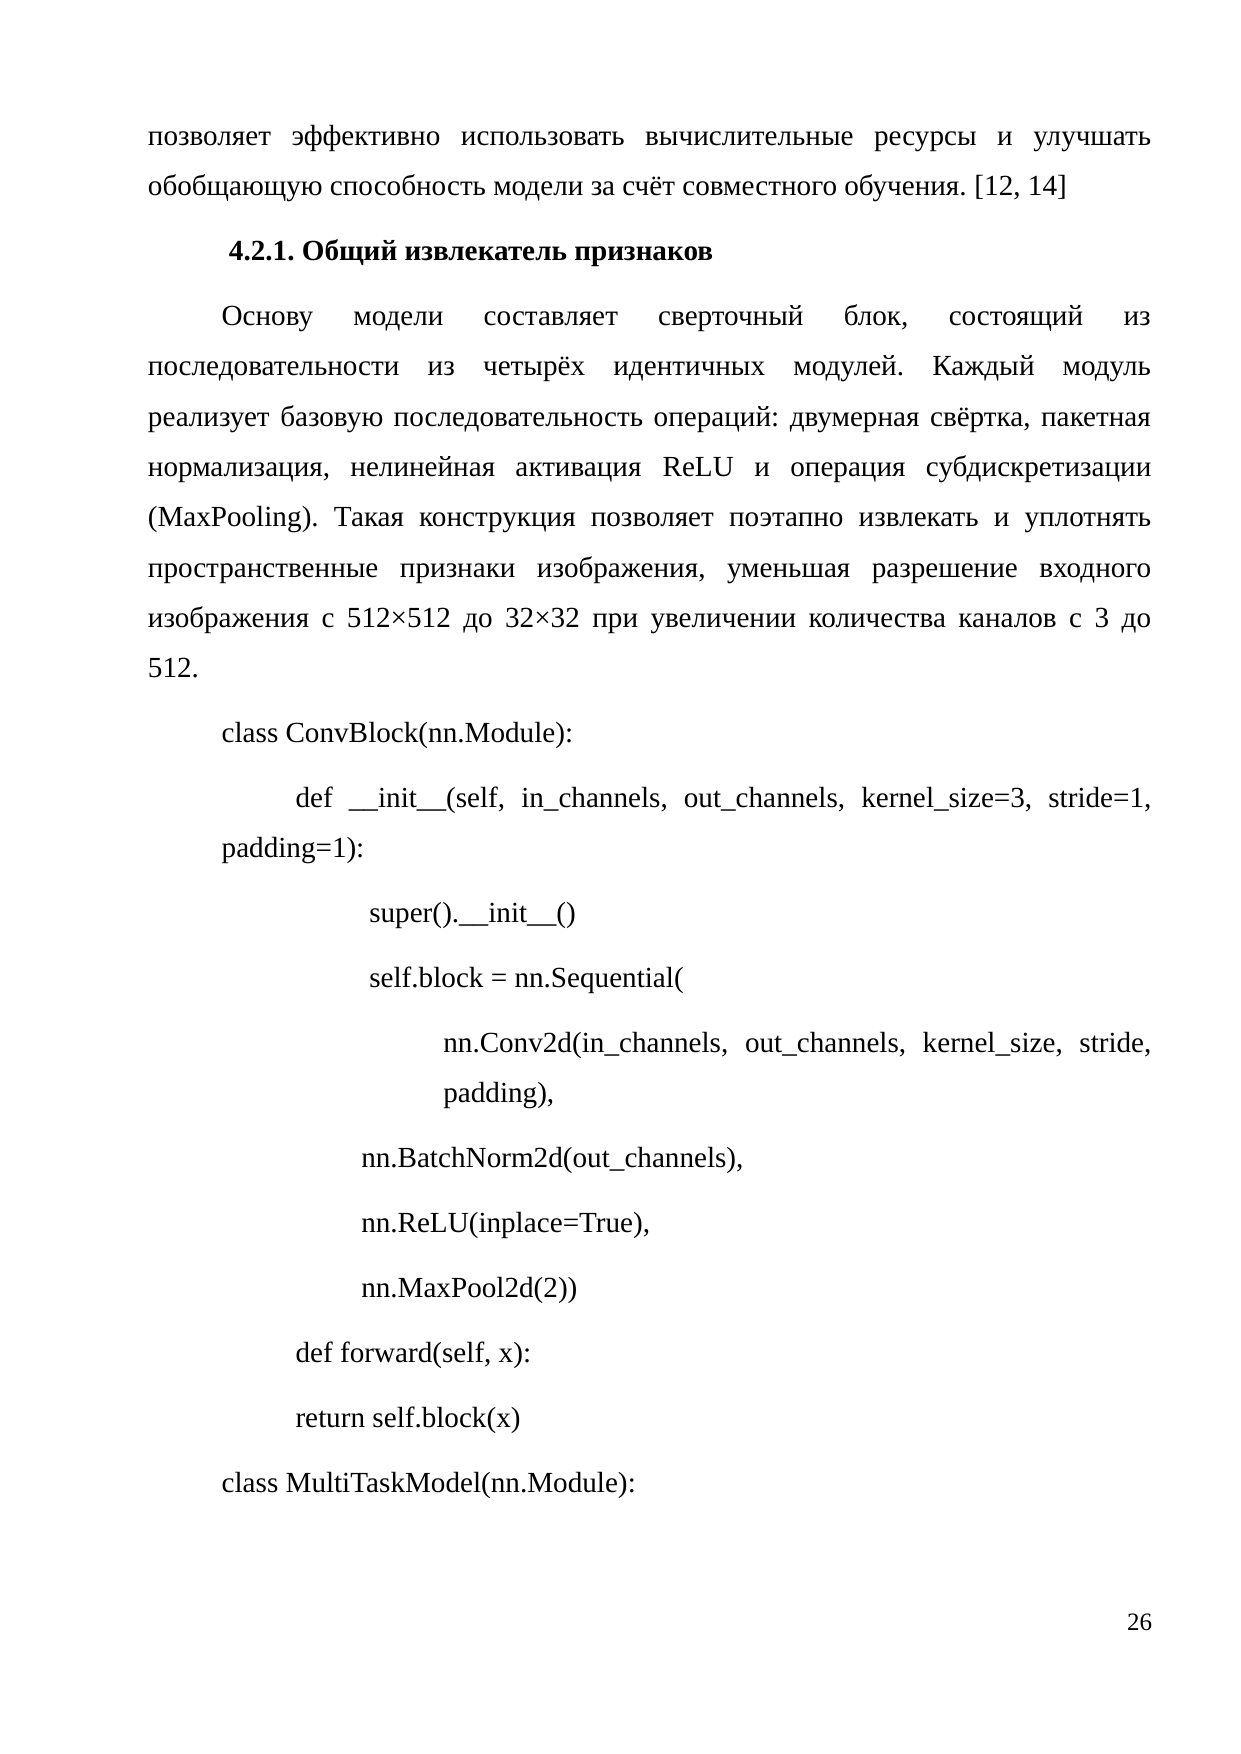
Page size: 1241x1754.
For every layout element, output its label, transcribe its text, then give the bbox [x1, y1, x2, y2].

text nn.BatchNorm2d(out_channels), [221, 1140, 1152, 1174]
text class MultiTaskModel(nn.Module): [148, 1465, 1152, 1498]
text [148, 118, 1152, 202]
text nn.ReLU(inplace=True), [221, 1205, 1152, 1239]
text super().__init__() [295, 895, 1152, 929]
text Основу модели составляет сверточный блок, состоящий из последовательности из четырёх идентичных модулей. Каждый модуль реализует базовую последовательность операций: двумерная свёртка, пакетная нормализация, нелинейная активация ReLU и операция субдискретизации (MaxPooling). Такая конструкция позволяет поэтапно извлекать и уплотнять пространственные признаки изображения, уменьшая разрешение входного изображения с 512×512 до 32×32 при увеличении количества каналов с 3 до 512. [148, 298, 1152, 684]
text def forward(self, x): [221, 1335, 1152, 1369]
text class ConvBlock(nn.Module): [148, 715, 1152, 749]
text return self.block(x) [148, 1400, 1152, 1433]
text self.block = nn.Sequential( [295, 960, 1152, 994]
subtitle 4.2.1. Общий извлекатель признаков [148, 233, 1152, 267]
text def __init__(self, in_channels, out_channels, kernel_size=3, stride=1, padding=1): [221, 780, 1152, 864]
text nn.Conv2d(in_channels, out_channels, kernel_size, stride, padding), [443, 1025, 1152, 1109]
text nn.MaxPool2d(2)) [221, 1270, 1152, 1304]
